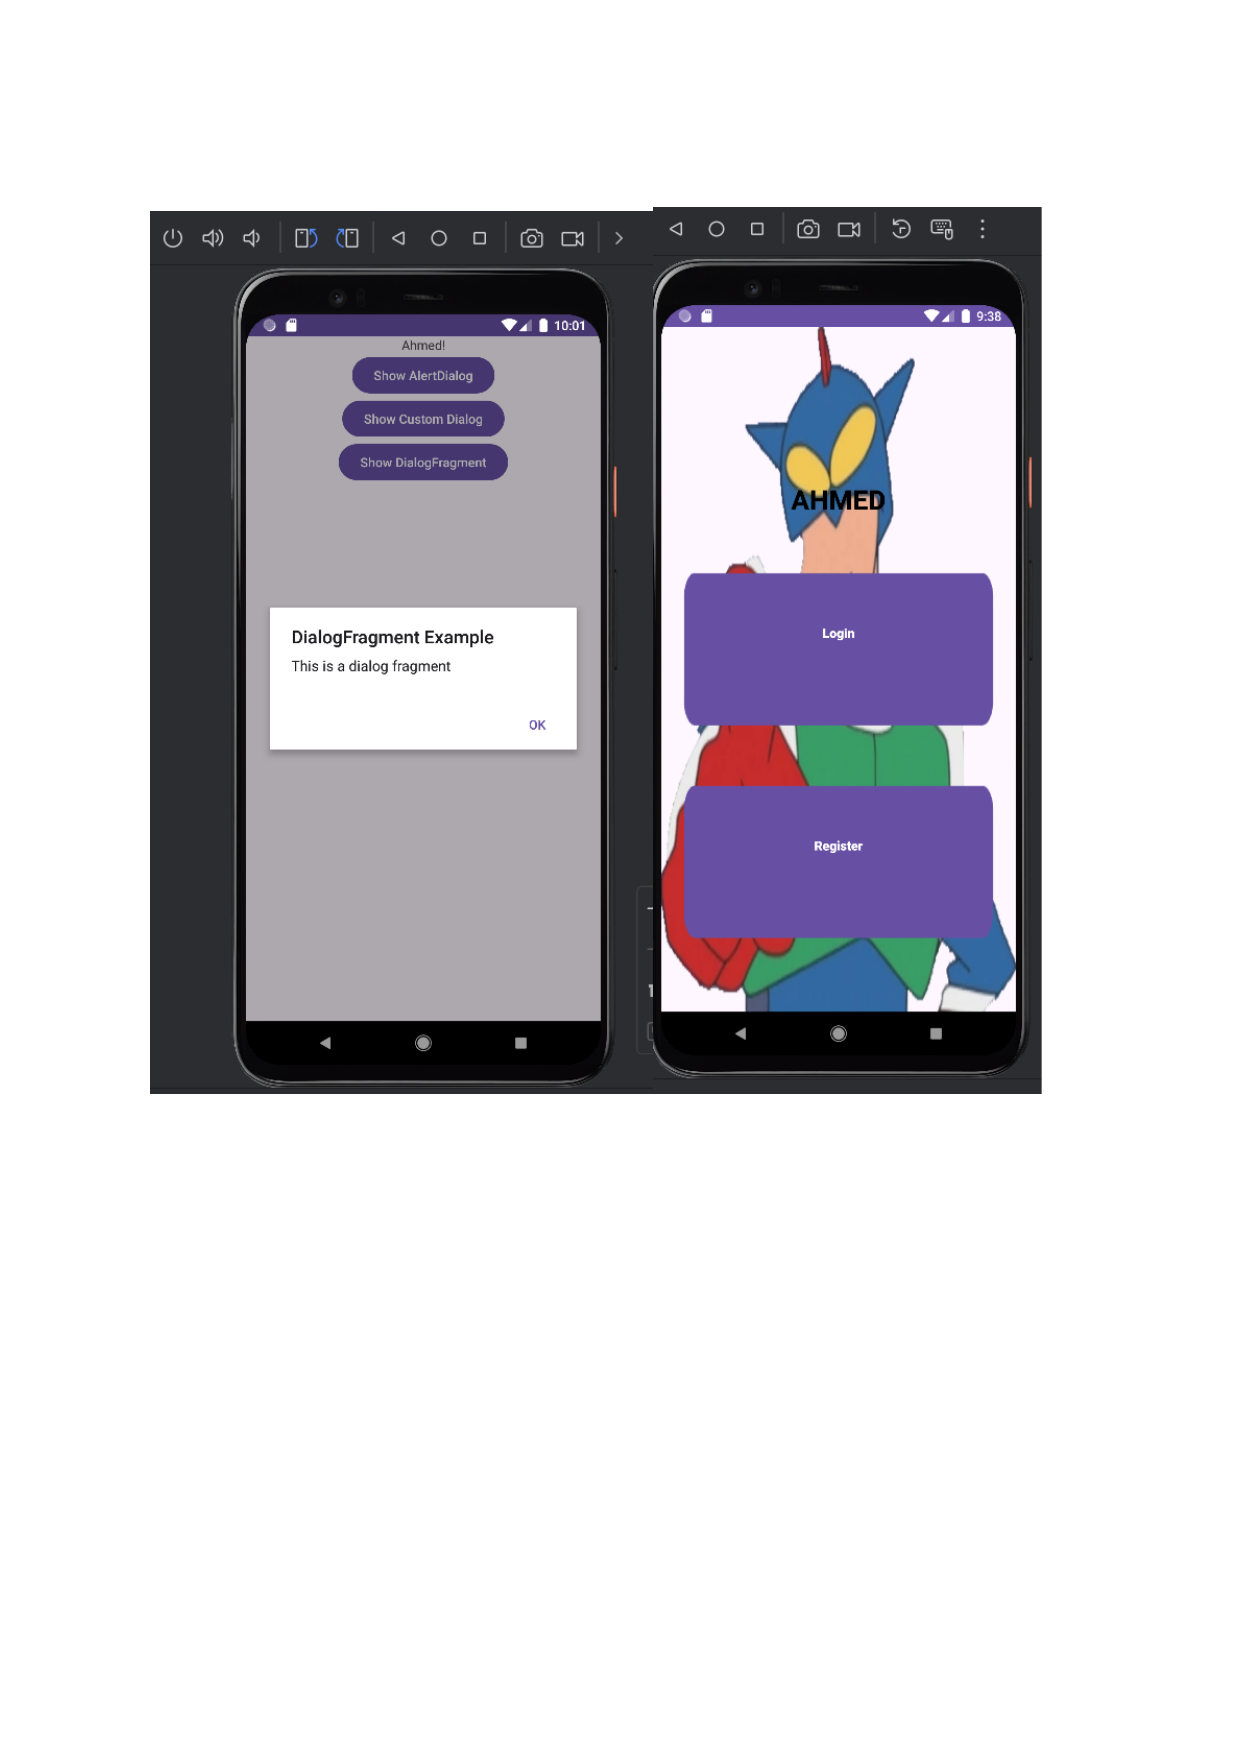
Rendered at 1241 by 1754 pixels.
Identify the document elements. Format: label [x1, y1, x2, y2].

picture [150, 207, 1042, 1094]
